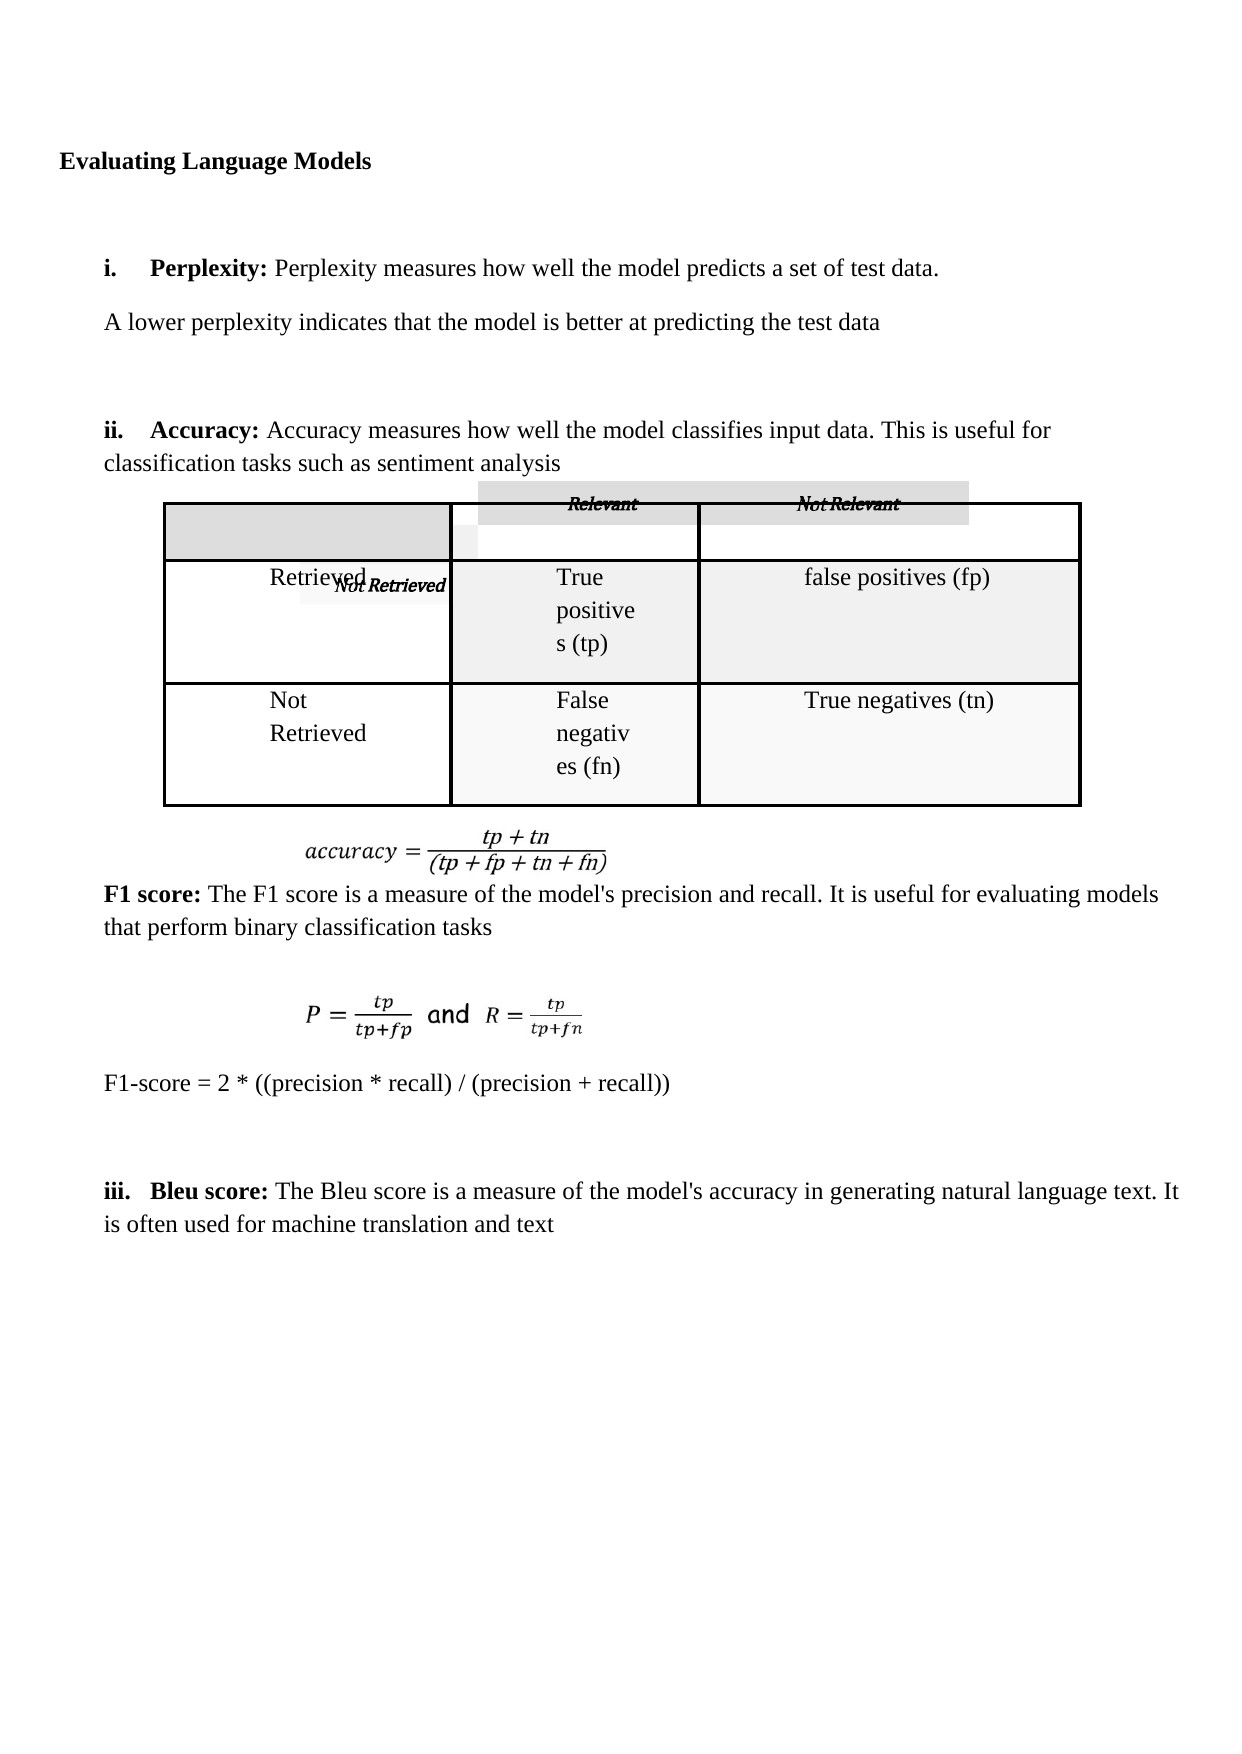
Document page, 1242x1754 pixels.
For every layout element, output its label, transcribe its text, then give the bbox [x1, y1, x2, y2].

text F1 score: The F1 score is a measure of the model's precision and recall. It is useful for evaluating models that perform binary classification tasks [103, 807, 1183, 941]
table_header [701, 505, 1078, 559]
table_cell false positives (fp) [701, 562, 1078, 682]
list Perplexity: Perplexity measures how well the model predicts a set of test data. [103, 253, 1183, 282]
list Bleu score: The Bleu score is a measure of the model's accuracy in generating natural language text. It is often used for machine translation and text [103, 1176, 1183, 1238]
picture [305, 995, 583, 1039]
table_cell False negatives (fn) [453, 685, 697, 804]
text Evaluating Language Models [59, 146, 1183, 174]
table_cell True positives (tp) [453, 562, 697, 682]
list Accuracy: Accuracy measures how well the model classifies input data. This is useful for classification tasks such as sentiment analysis [103, 415, 1183, 477]
table_header [453, 505, 697, 559]
table_cell Retrieved [166, 562, 449, 682]
picture [305, 829, 607, 875]
table_cell Not Retrieved [166, 685, 449, 804]
table_cell True negatives (tn) [701, 685, 1078, 804]
text A lower perplexity indicates that the model is better at predicting the test data [103, 307, 1183, 336]
text F1-score = 2 * ((precision * recall) / (precision + recall)) [103, 1019, 1183, 1097]
picture [796, 496, 828, 502]
table_header [166, 505, 449, 559]
